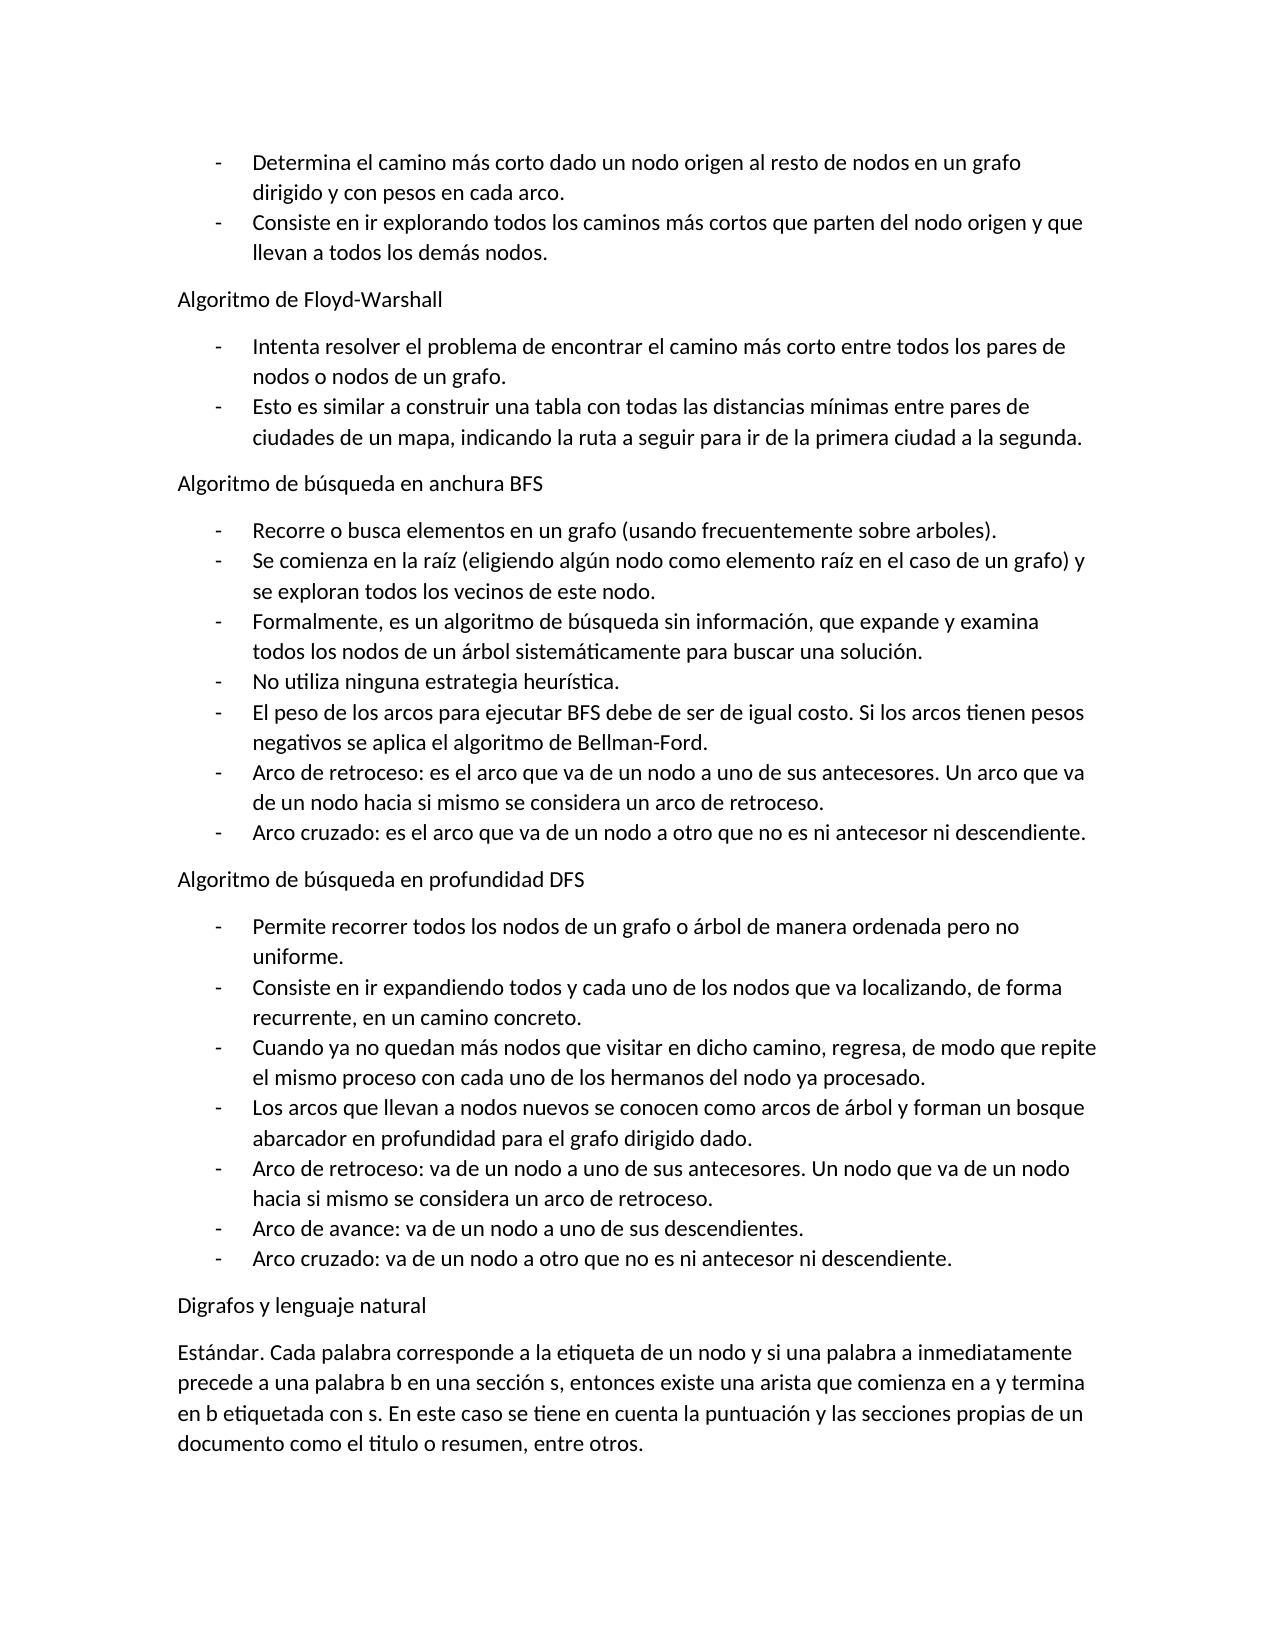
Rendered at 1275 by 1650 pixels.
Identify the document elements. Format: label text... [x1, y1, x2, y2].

list Los arcos que llevan a nodos nuevos se conocen como arcos de árbol y forman un bosque abarcador en profundidad para el grafo dirigido dado. [215, 1093, 1098, 1152]
list Formalmente, es un algoritmo de búsqueda sin información, que expande y examina todos los nodos de un árbol sistemáticamente para buscar una solución. [215, 607, 1098, 665]
list Arco cruzado: va de un nodo a otro que no es ni antecesor ni descendiente. [215, 1244, 1098, 1272]
text Algoritmo de búsqueda en profundidad DFS [177, 865, 1098, 893]
list Cuando ya no quedan más nodos que visitar en dicho camino, regresa, de modo que repite el mismo proceso con cada uno de los hermanos del nodo ya procesado. [215, 1033, 1098, 1091]
list Arco de retroceso: va de un nodo a uno de sus antecesores. Un nodo que va de un nodo hacia si mismo se considera un arco de retroceso. [215, 1154, 1098, 1212]
text Algoritmo de búsqueda en anchura BFS [177, 469, 1098, 497]
list Consiste en ir explorando todos los caminos más cortos que parten del nodo origen y que llevan a todos los demás nodos. [215, 208, 1098, 266]
list Arco de retroceso: es el arco que va de un nodo a uno de sus antecesores. Un arco que va de un nodo hacia si mismo se considera un arco de retroceso. [215, 758, 1098, 816]
list Esto es similar a construir una tabla con todas las distancias mínimas entre pares de ciudades de un mapa, indicando la ruta a seguir para ir de la primera ciudad a la segunda. [215, 392, 1098, 451]
list Se comienza en la raíz (eligiendo algún nodo como elemento raíz en el caso de un grafo) y se exploran todos los vecinos de este nodo. [215, 547, 1098, 605]
list El peso de los arcos para ejecutar BFS debe de ser de igual costo. Si los arcos tienen pesos negativos se aplica el algoritmo de Bellman-Ford. [215, 698, 1098, 756]
list Arco cruzado: es el arco que va de un nodo a otro que no es ni antecesor ni descendiente. [215, 818, 1098, 846]
list Arco de avance: va de un nodo a uno de sus descendientes. [215, 1214, 1098, 1242]
list No utiliza ninguna estrategia heurística. [215, 667, 1098, 695]
text Digrafos y lenguaje natural [177, 1291, 1098, 1319]
list Consiste en ir expandiendo todos y cada uno de los nodos que va localizando, de forma recurrente, en un camino concreto. [215, 973, 1098, 1031]
list Permite recorrer todos los nodos de un grafo o árbol de manera ordenada pero no uniforme. [215, 912, 1098, 970]
text Algoritmo de Floyd-Warshall [177, 285, 1098, 313]
list Recorre o busca elementos en un grafo (usando frecuentemente sobre arboles). [215, 516, 1098, 544]
list Determina el camino más corto dado un nodo origen al resto de nodos en un grafo dirigido y con pesos en cada arco. [215, 148, 1098, 206]
text Estándar. Cada palabra corresponde a la etiqueta de un nodo y si una palabra a inmediatamente precede a una palabra b en una sección s, entonces existe una arista que comienza en a y termina en b etiquetada con s. En este caso se tiene en cuenta la puntuación y las secciones propias de un documento como el titulo o resumen, entre otros. [177, 1338, 1098, 1457]
list Intenta resolver el problema de encontrar el camino más corto entre todos los pares de nodos o nodos de un grafo. [215, 332, 1098, 390]
